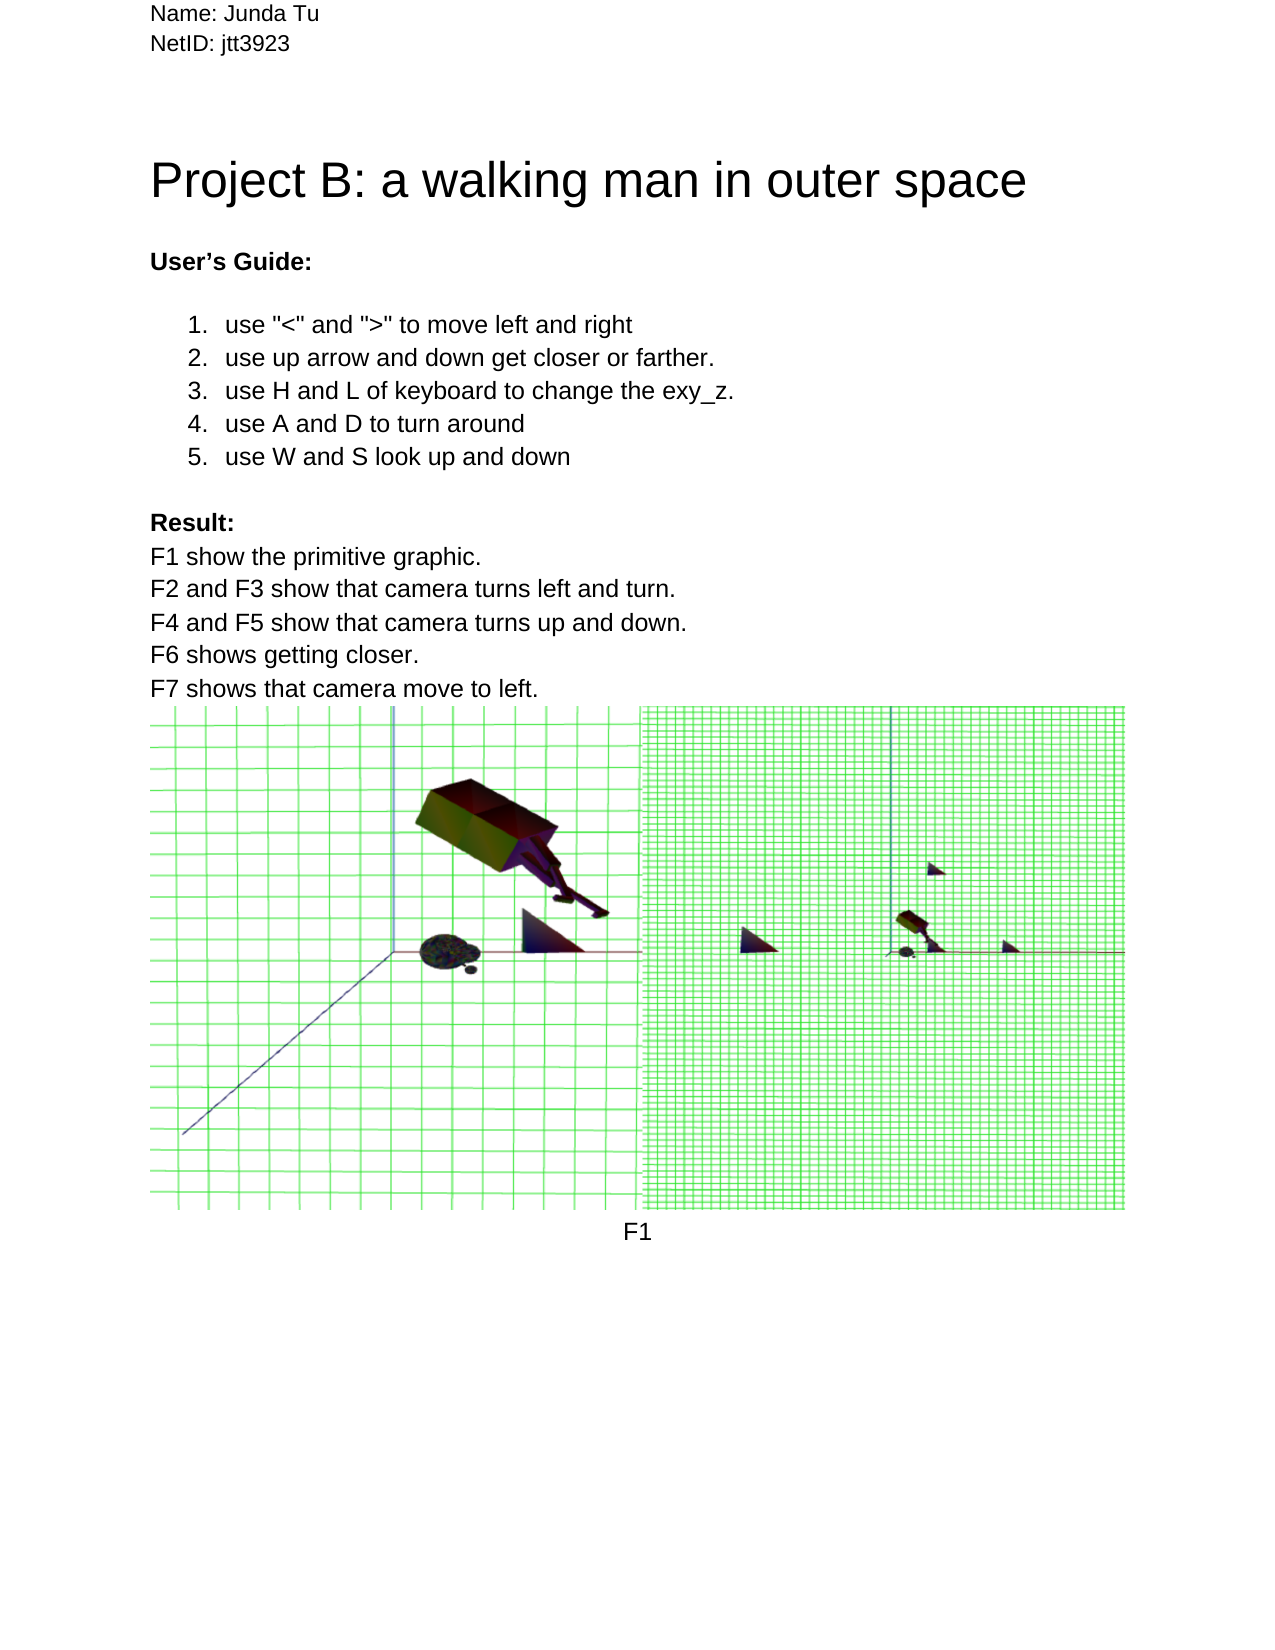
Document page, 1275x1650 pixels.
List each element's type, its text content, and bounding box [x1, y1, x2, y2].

text F2 and F3 show that camera turns left and turn. [150, 574, 1125, 603]
picture [150, 706, 1125, 1213]
list use A and D to turn around [187, 409, 1125, 438]
text F4 and F5 show that camera turns up and down. [150, 607, 1125, 636]
list use "<" and ">" to move left and right [187, 310, 1125, 339]
text F1 show the primitive graphic. [150, 541, 1125, 570]
text User’s Guide: [150, 247, 1125, 275]
list use H and L of keyboard to change the exy_z. [187, 376, 1125, 405]
text F6 shows getting closer. [150, 641, 1125, 669]
list use W and S look up and down [187, 442, 1125, 471]
text Project B: a walking man in outer space [150, 150, 1125, 207]
text Result: [150, 508, 1125, 537]
text F1 [150, 1217, 1125, 1245]
list use up arrow and down get closer or farther. [187, 343, 1125, 372]
text F7 shows that camera move to left. [150, 673, 1125, 702]
